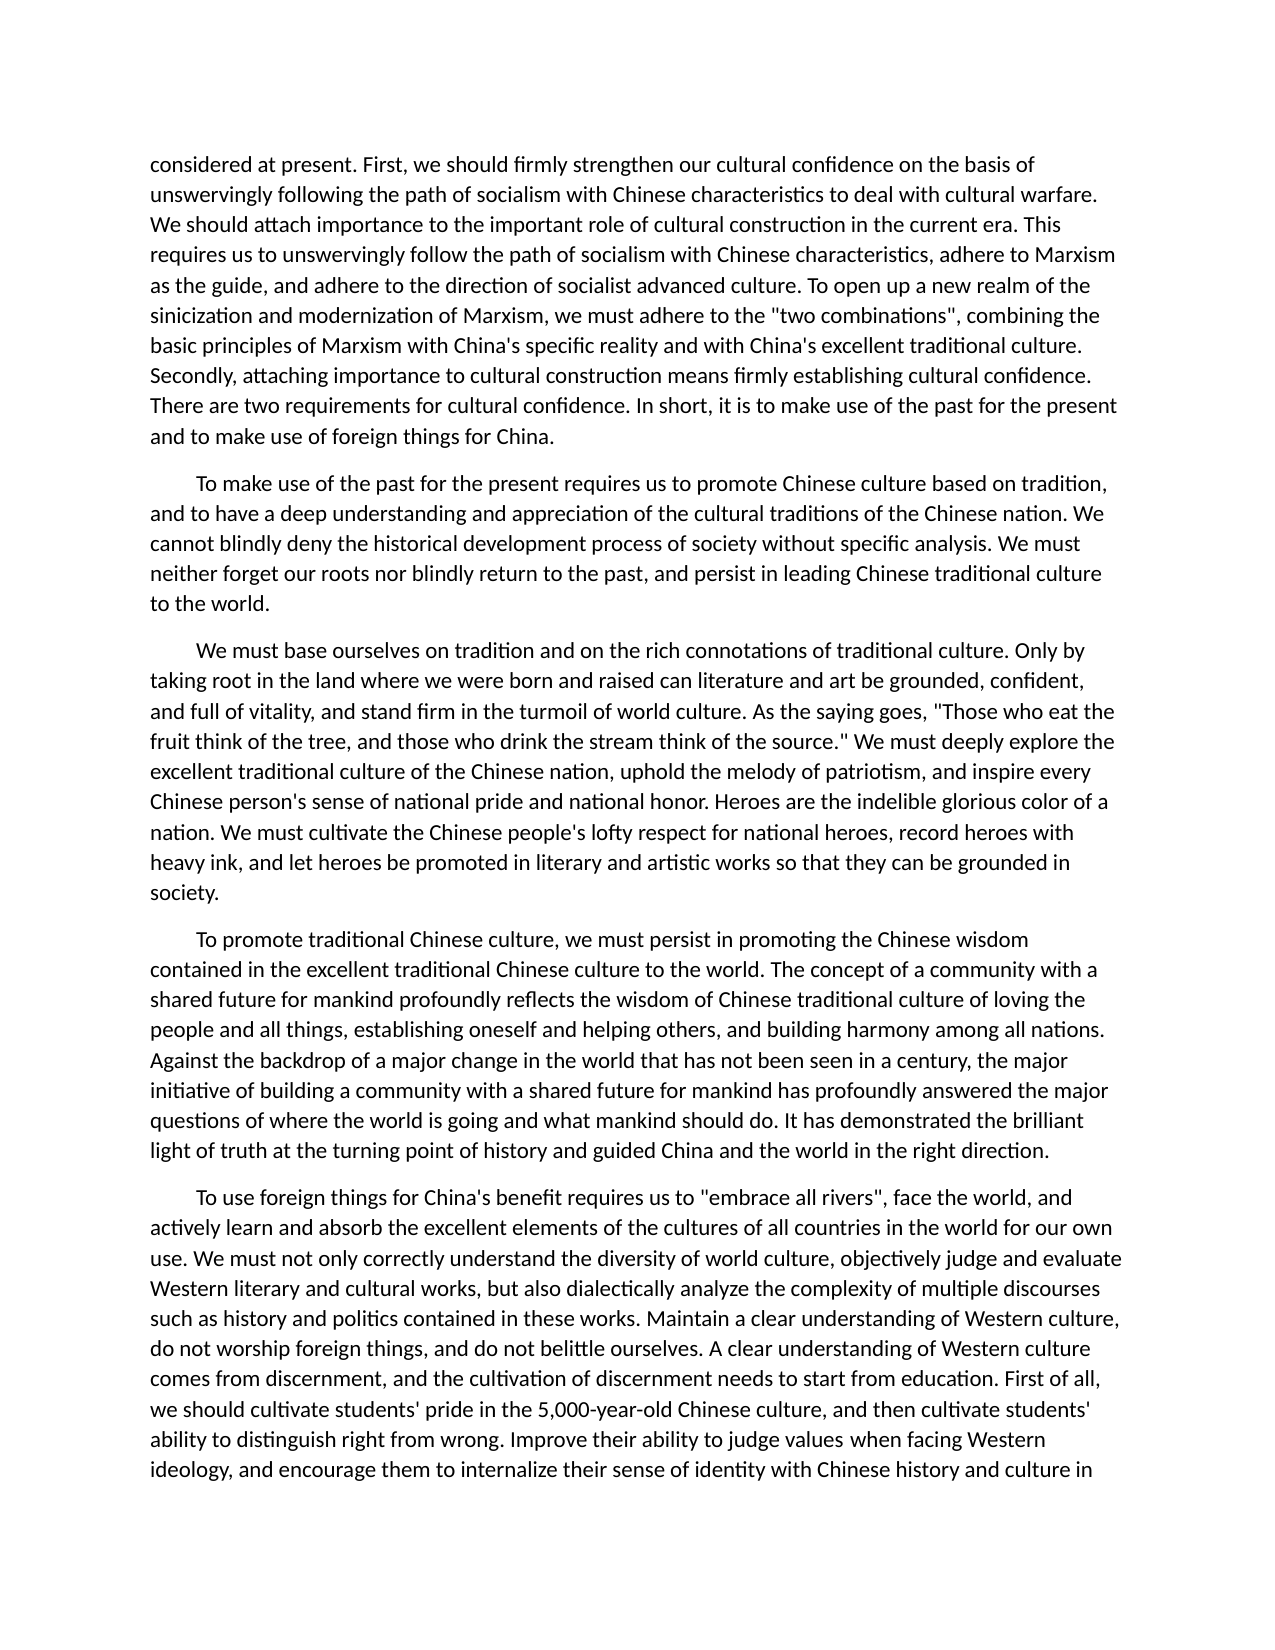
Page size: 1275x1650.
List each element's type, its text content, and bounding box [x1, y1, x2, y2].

text To promote traditional Chinese culture, we must persist in promoting the Chinese wisdom contained in the excellent traditional Chinese culture to the world. The concept of a community with a shared future for mankind profoundly reflects the wisdom of Chinese traditional culture of loving the people and all things, establishing oneself and helping others, and building harmony among all nations. Against the backdrop of a major change in the world that has not been seen in a century, the major initiative of building a community with a shared future for mankind has profoundly answered the major questions of where the world is going and what mankind should do. It has demonstrated the brilliant light of truth at the turning point of history and guided China and the world in the right direction. [150, 925, 1125, 1164]
text We must base ourselves on tradition and on the rich connotations of traditional culture. Only by taking root in the land where we were born and raised can literature and art be grounded, confident, and full of vitality, and stand firm in the turmoil of world culture. As the saying goes, "Those who eat the fruit think of the tree, and those who drink the stream think of the source." We must deeply explore the excellent traditional culture of the Chinese nation, uphold the melody of patriotism, and inspire every Chinese person's sense of national pride and national honor. Heroes are the indelible glorious color of a nation. We must cultivate the Chinese people's lofty respect for national heroes, record heroes with heavy ink, and let heroes be promoted in literary and artistic works so that they can be grounded in society. [150, 636, 1125, 906]
text To make use of the past for the present requires us to promote Chinese culture based on tradition, and to have a deep understanding and appreciation of the cultural traditions of the Chinese nation. We cannot blindly deny the historical development process of society without specific analysis. We must neither forget our roots nor blindly return to the past, and persist in leading Chinese traditional culture to the world. [150, 469, 1125, 618]
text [150, 150, 1125, 450]
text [150, 1183, 1125, 1483]
